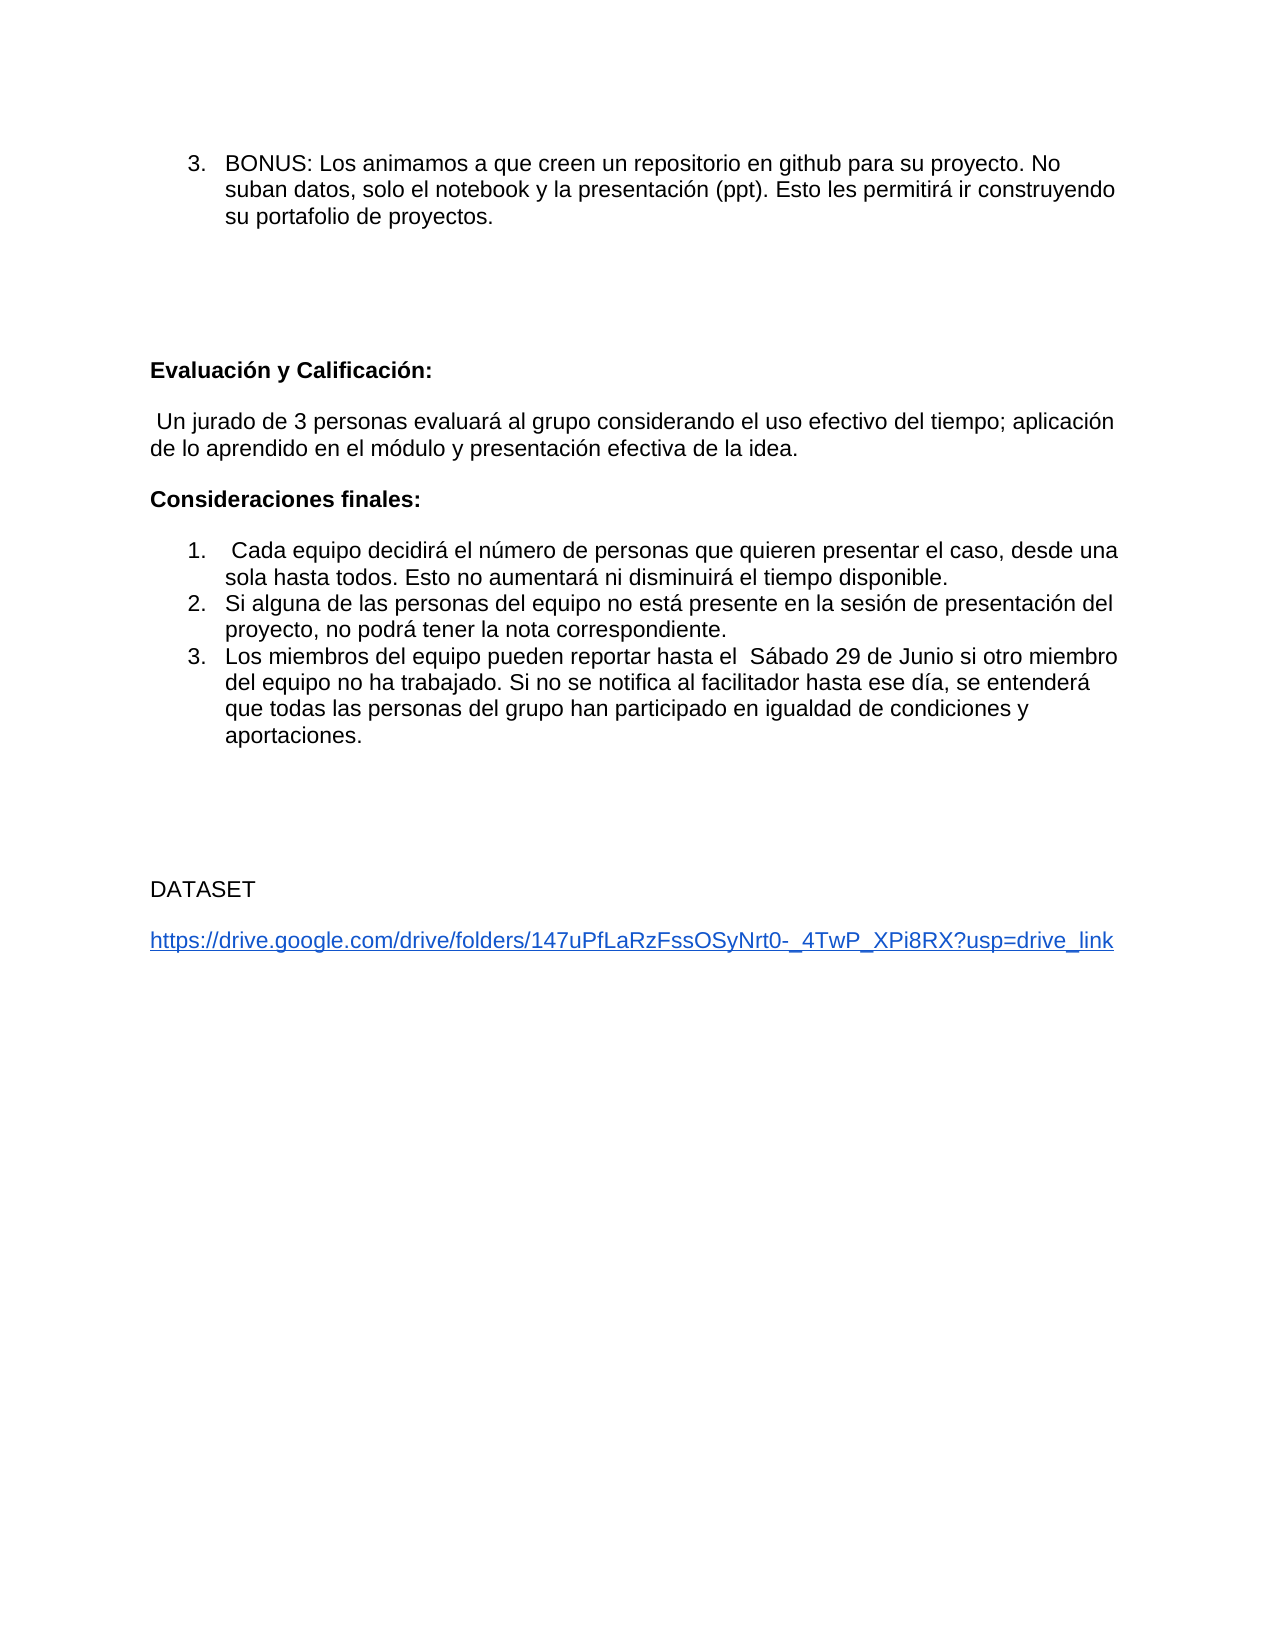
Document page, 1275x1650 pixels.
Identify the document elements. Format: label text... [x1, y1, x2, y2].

text Un jurado de 3 personas evaluará al grupo considerando el uso efectivo del tiempo; aplicación de lo aprendido en el módulo y presentación efectiva de la idea. [150, 408, 1125, 461]
text Evaluación y Calificación: [150, 357, 1125, 383]
text https://drive.google.com/drive/folders/147uPfLaRzFssOSyNrt0-_4TwP_XPi8RX?usp=drive_link [150, 927, 1125, 953]
text DATASET [150, 876, 1125, 902]
list Los miembros del equipo pueden reportar hasta el Sábado 29 de Junio si otro miembro del equipo no ha trabajado. Si no se notifica al facilitador hasta ese día, se entenderá que todas las personas del grupo han participado en igualdad de condiciones y aportaciones. [187, 643, 1125, 748]
list Si alguna de las personas del equipo no está presente en la sesión de presentación del proyecto, no podrá tener la nota correspondiente. [187, 590, 1125, 643]
text Consideraciones finales: [150, 486, 1125, 512]
list Cada equipo decidirá el número de personas que quieren presentar el caso, desde una sola hasta todos. Esto no aumentará ni disminuirá el tiempo disponible. [187, 537, 1125, 590]
list BONUS: Los animamos a que creen un repositorio en github para su proyecto. No suban datos, solo el notebook y la presentación (ppt). Esto les permitirá ir construyendo su portafolio de proyectos. [187, 150, 1125, 229]
